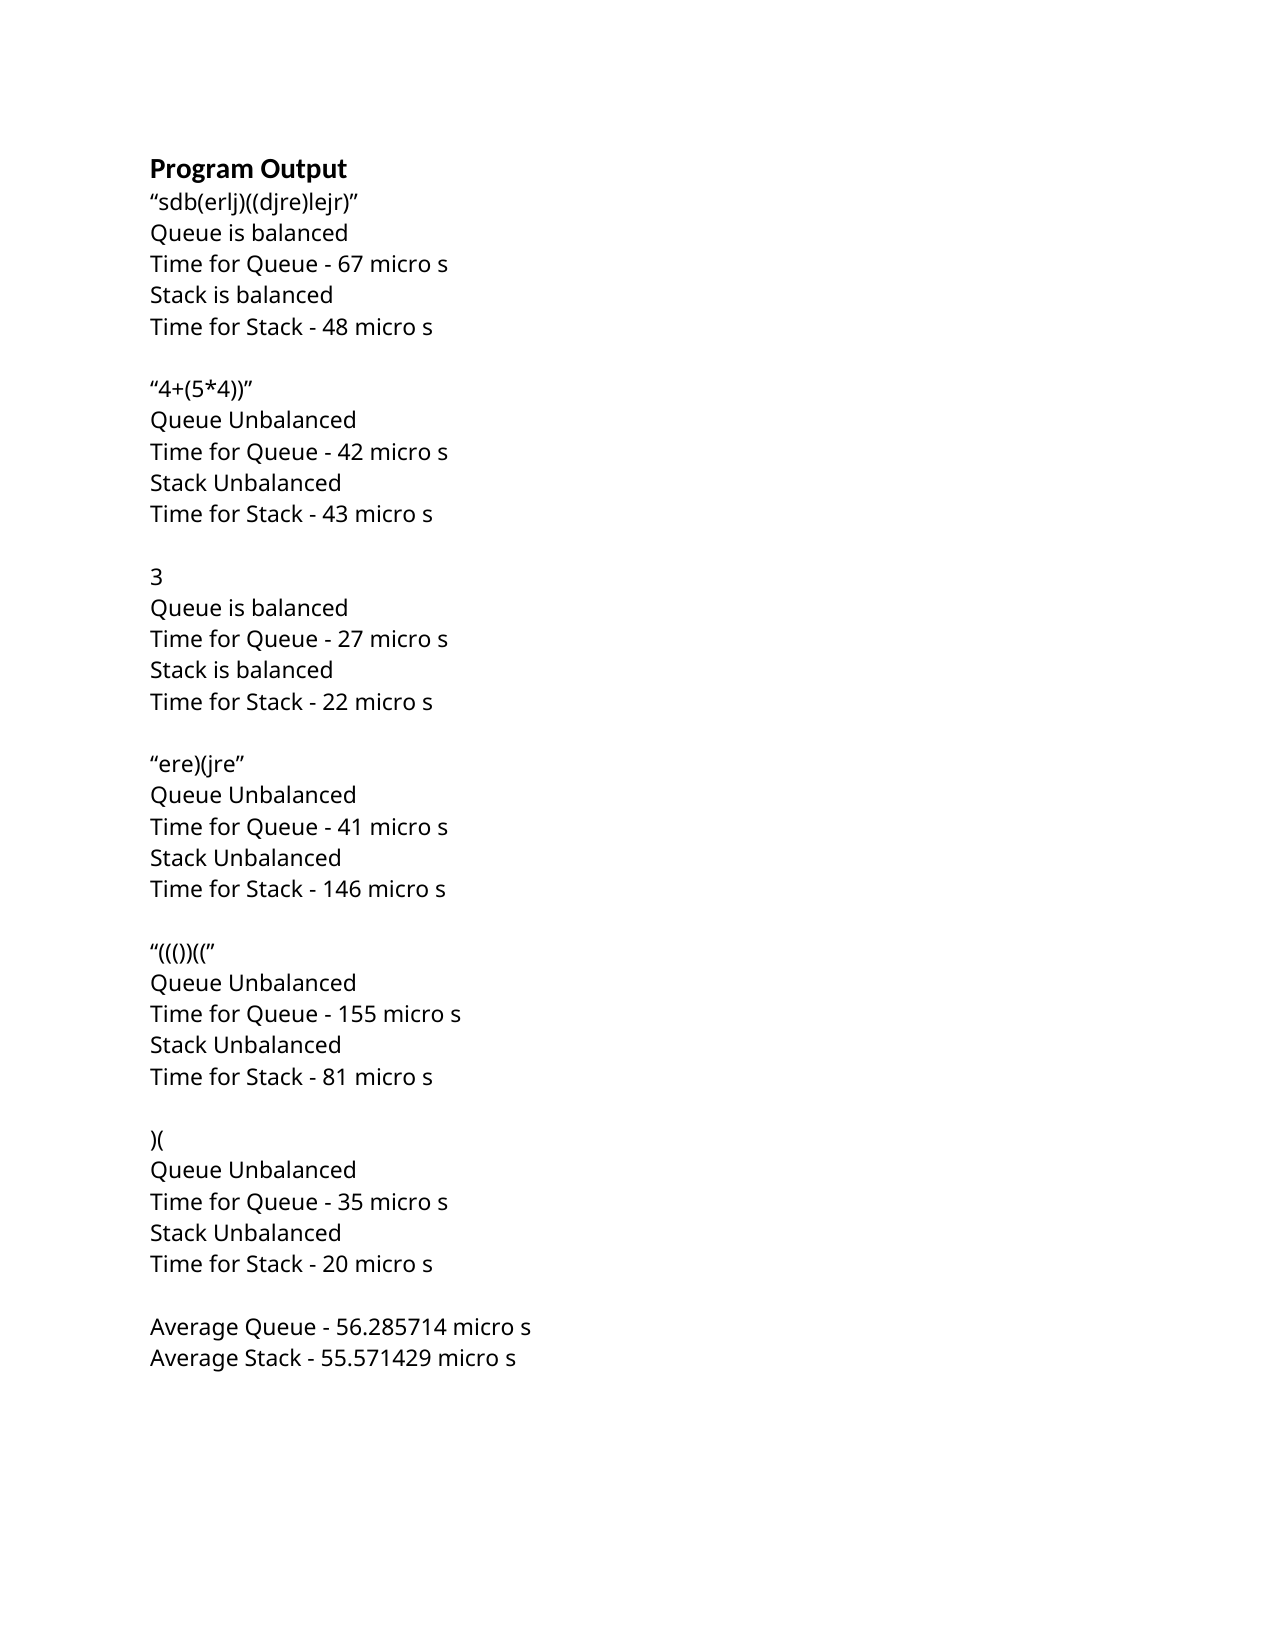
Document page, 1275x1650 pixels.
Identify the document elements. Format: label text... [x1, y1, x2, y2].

text Time for Queue - 27 micro s [150, 623, 1125, 654]
text Stack Unbalanced [150, 467, 1125, 498]
text Time for Queue - 67 micro s [150, 248, 1125, 279]
text Average Stack - 55.571429 micro s [150, 1342, 1125, 1373]
text “((())((” [150, 936, 1125, 967]
text )( [150, 1123, 1125, 1154]
text Stack is balanced [150, 279, 1125, 311]
text Time for Stack - 81 micro s [150, 1061, 1125, 1092]
text Time for Stack - 48 micro s [150, 311, 1125, 342]
text Time for Stack - 146 micro s [150, 873, 1125, 904]
text Program Output [150, 150, 1125, 186]
text Time for Queue - 42 micro s [150, 436, 1125, 467]
text Queue is balanced [150, 217, 1125, 248]
text Time for Stack - 43 micro s [150, 498, 1125, 529]
text “4+(5*4))” [150, 373, 1125, 404]
text Queue Unbalanced [150, 967, 1125, 998]
text Stack Unbalanced [150, 1217, 1125, 1248]
text Time for Queue - 155 micro s [150, 998, 1125, 1029]
text Average Queue - 56.285714 micro s [150, 1311, 1125, 1342]
text Time for Stack - 20 micro s [150, 1248, 1125, 1279]
text Stack is balanced [150, 654, 1125, 686]
text Queue Unbalanced [150, 404, 1125, 436]
text Time for Stack - 22 micro s [150, 686, 1125, 717]
text “sdb(erlj)((djre)lejr)” [150, 186, 1125, 217]
text Time for Queue - 41 micro s [150, 811, 1125, 842]
text Stack Unbalanced [150, 842, 1125, 873]
text Time for Queue - 35 micro s [150, 1186, 1125, 1217]
text Stack Unbalanced [150, 1029, 1125, 1061]
text “ere)(jre” [150, 748, 1125, 779]
text 3 [150, 561, 1125, 592]
text Queue is balanced [150, 592, 1125, 623]
text Queue Unbalanced [150, 779, 1125, 811]
text Queue Unbalanced [150, 1154, 1125, 1186]
